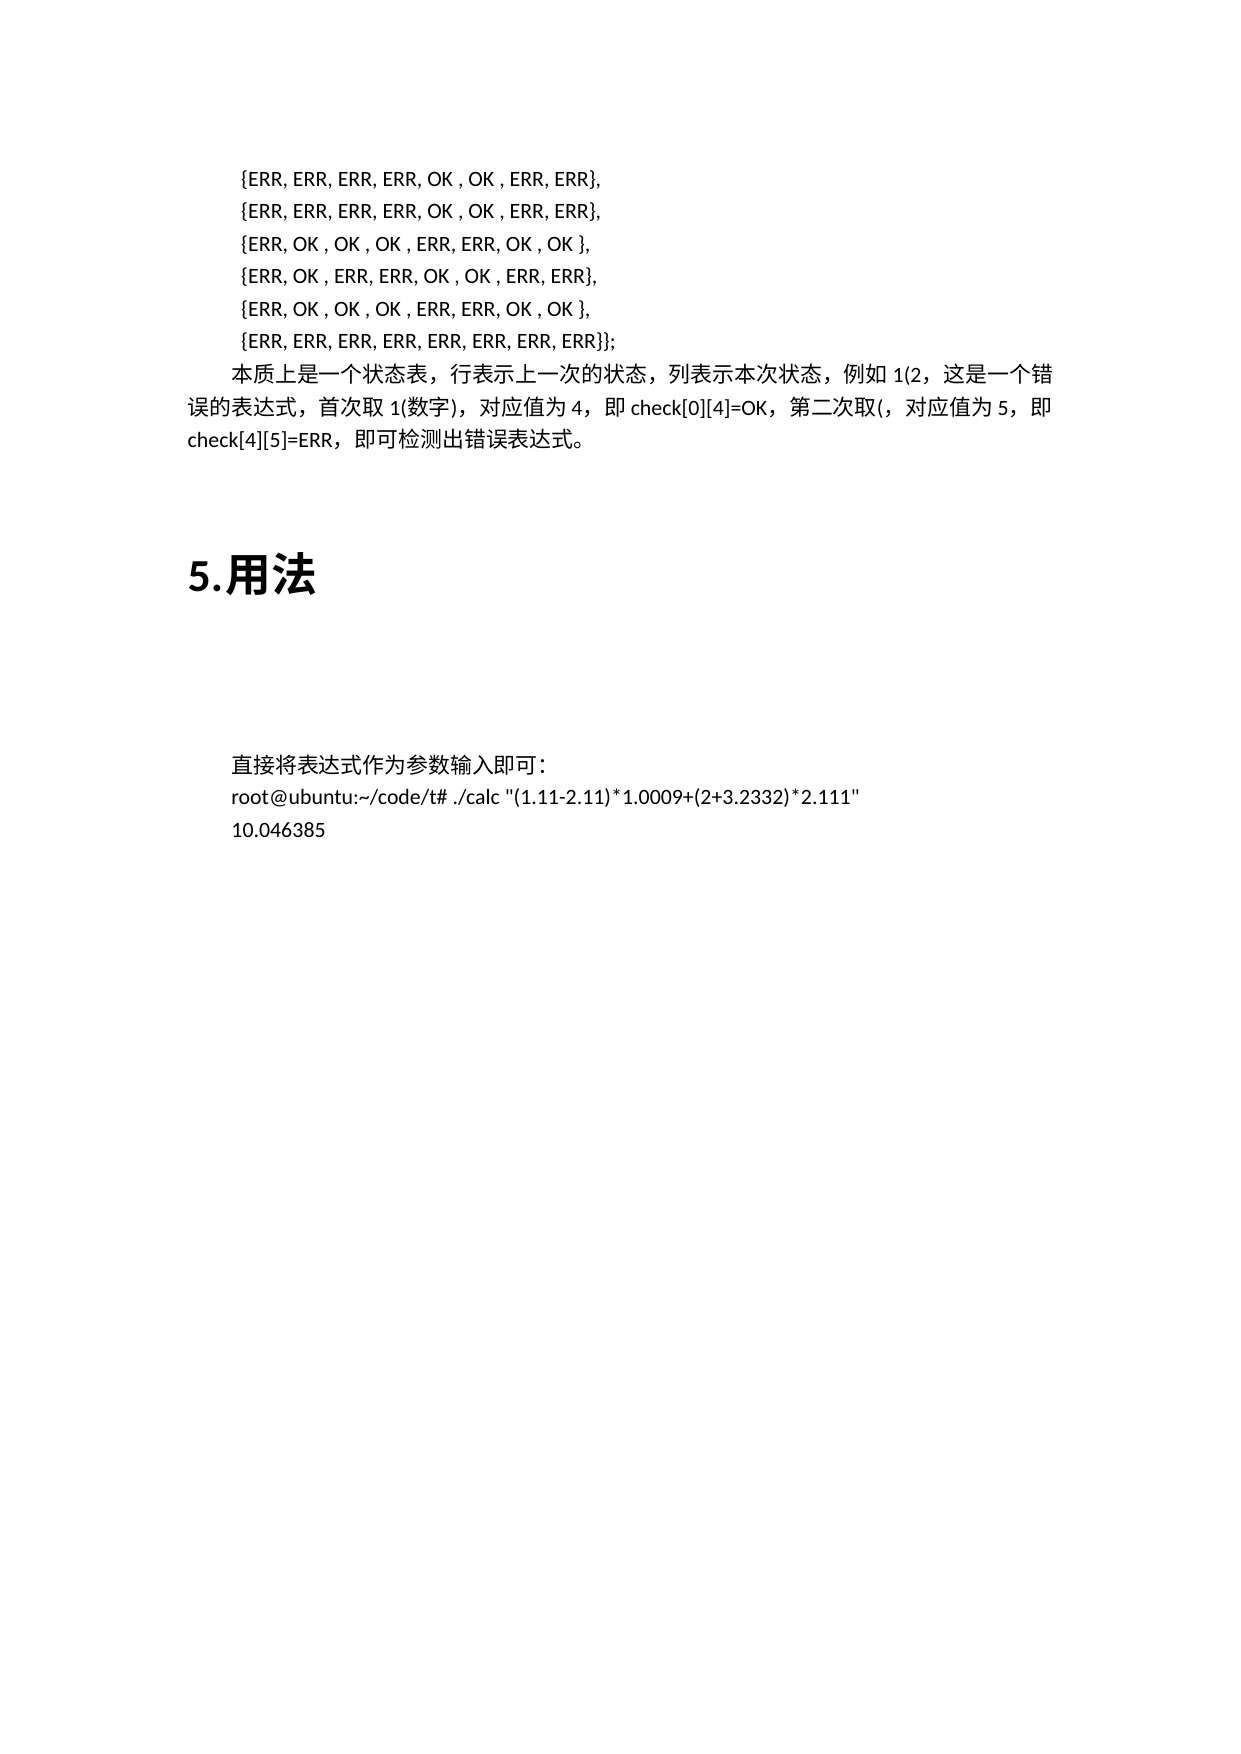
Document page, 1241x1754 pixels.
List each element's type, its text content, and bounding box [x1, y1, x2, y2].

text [187, 259, 1053, 292]
text {ERR, ERR, ERR, ERR, ERR, ERR, ERR, ERR}}; [187, 324, 1053, 357]
text {ERR, OK , OK , OK , ERR, ERR, OK , OK }, [187, 227, 1053, 259]
text 直接将表达式作为参数输入即可： [187, 748, 1053, 780]
text root@ubuntu:~/code/t# ./calc "(1.11-2.11)*1.0009+(2+3.2332)*2.111" [187, 780, 1053, 813]
text 本质上是一个状态表，行表示上一次的状态，列表示本次状态，例如1(2，这是一个错误的表达式，首次取1(数字)，对应值为4，即check[0][4]=OK，第二次取(，对应值为5，即check[4][5]=ERR，即可检测出错误表达式。 [187, 357, 1053, 454]
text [187, 162, 1053, 194]
text {ERR, OK , OK , OK , ERR, ERR, OK , OK }, [187, 292, 1053, 324]
text 10.046385 [187, 813, 1053, 845]
subtitle 用法 [187, 522, 1053, 620]
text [187, 194, 1053, 227]
